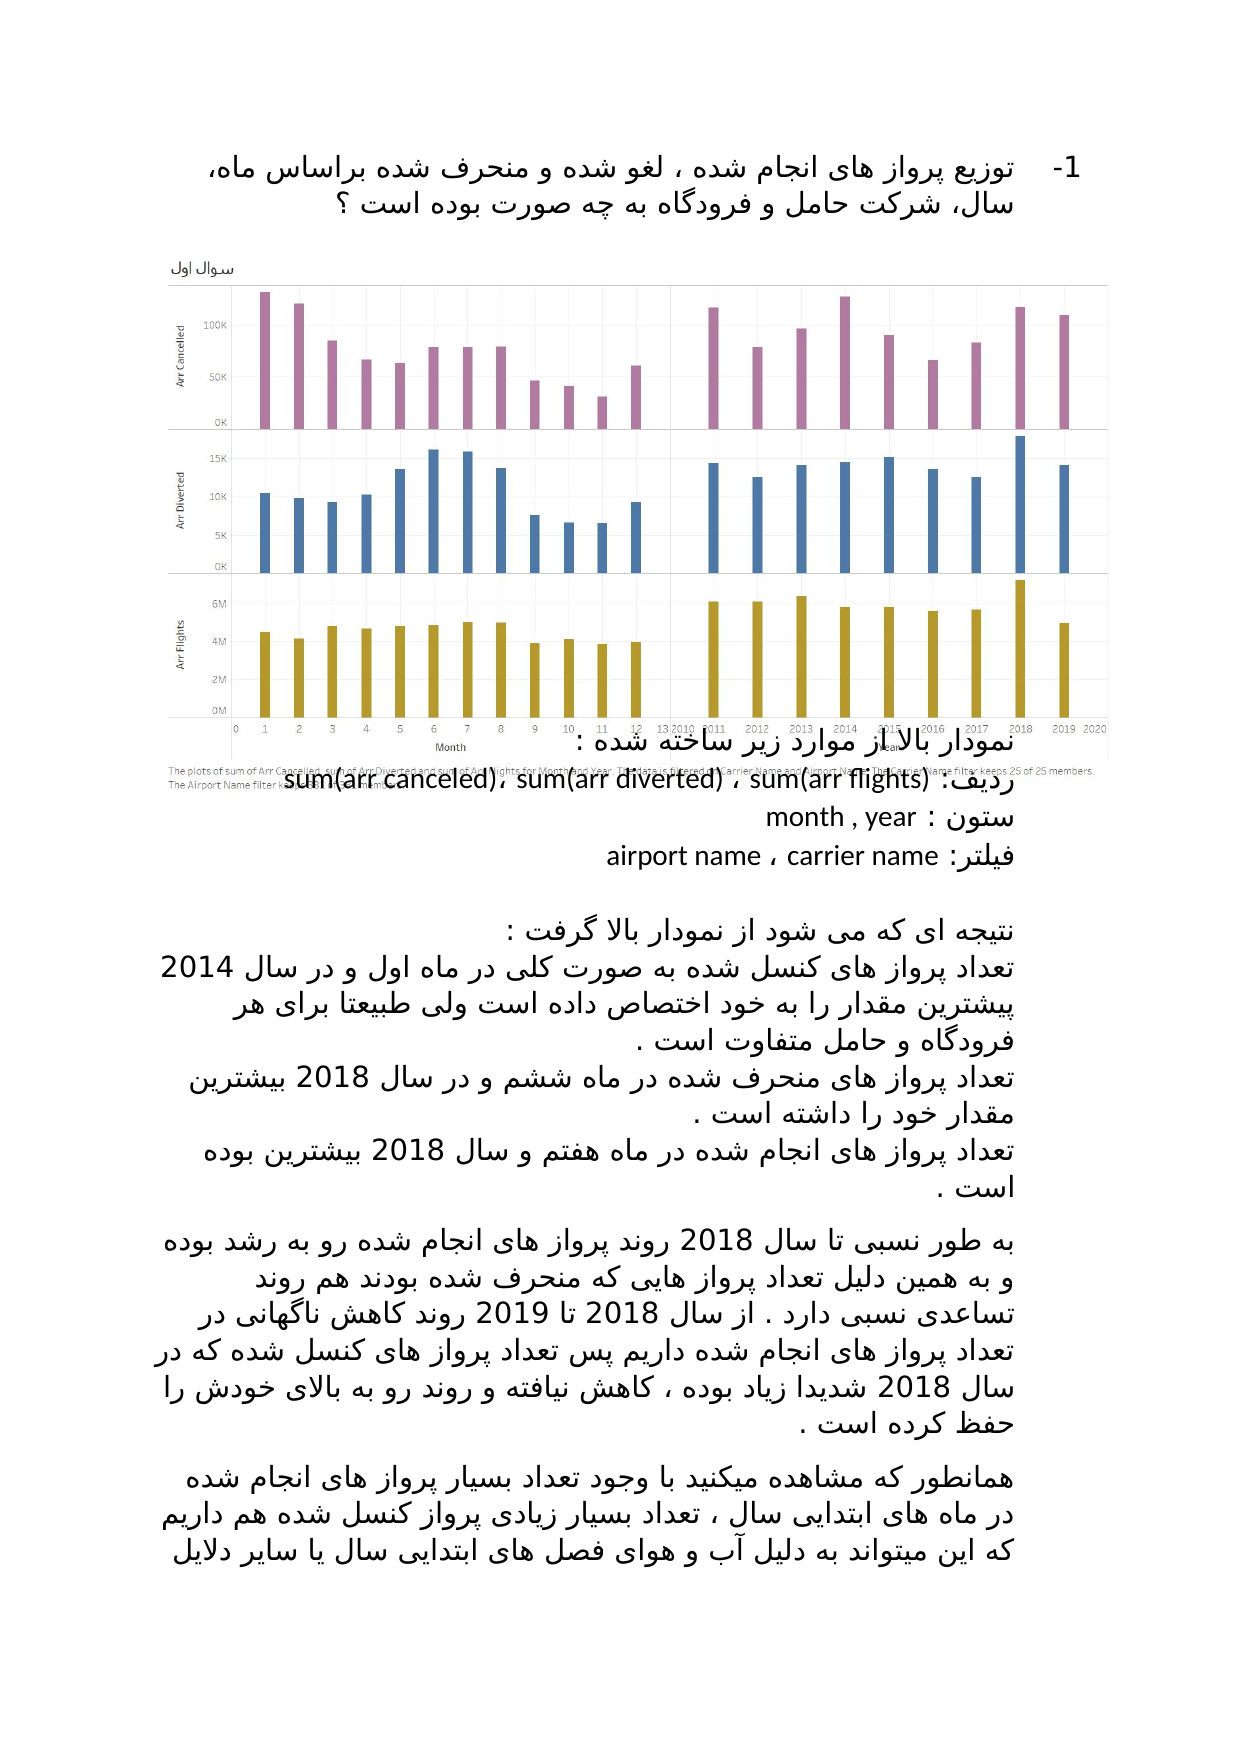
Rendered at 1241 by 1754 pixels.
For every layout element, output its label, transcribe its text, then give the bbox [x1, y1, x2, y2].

list نمودار بالا از موارد زیر ساخته شده : [150, 723, 1015, 757]
list تعداد پرواز های کنسل شده به صورت کلی در ماه اول و در سال 2014 پیشترین مقدار را به خود اختصاص داده است ولی طبیعتا برای هر فرودگاه و حامل متفاوت است . [150, 950, 1015, 1057]
list تعداد پرواز های انجام شده در ماه هفتم و سال 2018 بیشترین بوده است . [150, 1133, 1015, 1204]
picture [168, 252, 1109, 792]
list نتیجه ای که می شود از نمودار بالا گرفت : [150, 913, 1015, 947]
list فیلتر: airport name ، carrier name [150, 837, 1015, 872]
list ردیف: sum(arr canceled)، sum(arr diverted) ، sum(arr flights) [150, 760, 1015, 795]
list تعداد پرواز های منحرف شده در ماه ششم و در سال 2018 بیشترین مقدار خود را داشته است . [150, 1060, 1015, 1131]
list توزیع پرواز های انجام شده ، لغو شده و منحرف شده براساس ماه، سال، شرکت حامل و فرودگاه به چه صورت بوده است ؟ [150, 150, 1053, 221]
list ستون : month , year [150, 798, 1015, 834]
text به طور نسبی تا سال 2018 روند پرواز های انجام شده رو به رشد بوده و به همین دلیل تعداد پرواز هایی که منحرف شده بودند هم روند تساعدی نسبی دارد . از سال 2018 تا 2019 روند کاهش ناگهانی در تعداد پرواز های انجام شده داریم پس تعداد پرواز های کنسل شده که در سال 2018 شدیدا زیاد بوده ، کاهش نیافته و روند رو به بالای خودش را حفظ کرده است . [150, 1223, 1015, 1441]
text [150, 1460, 1015, 1567]
